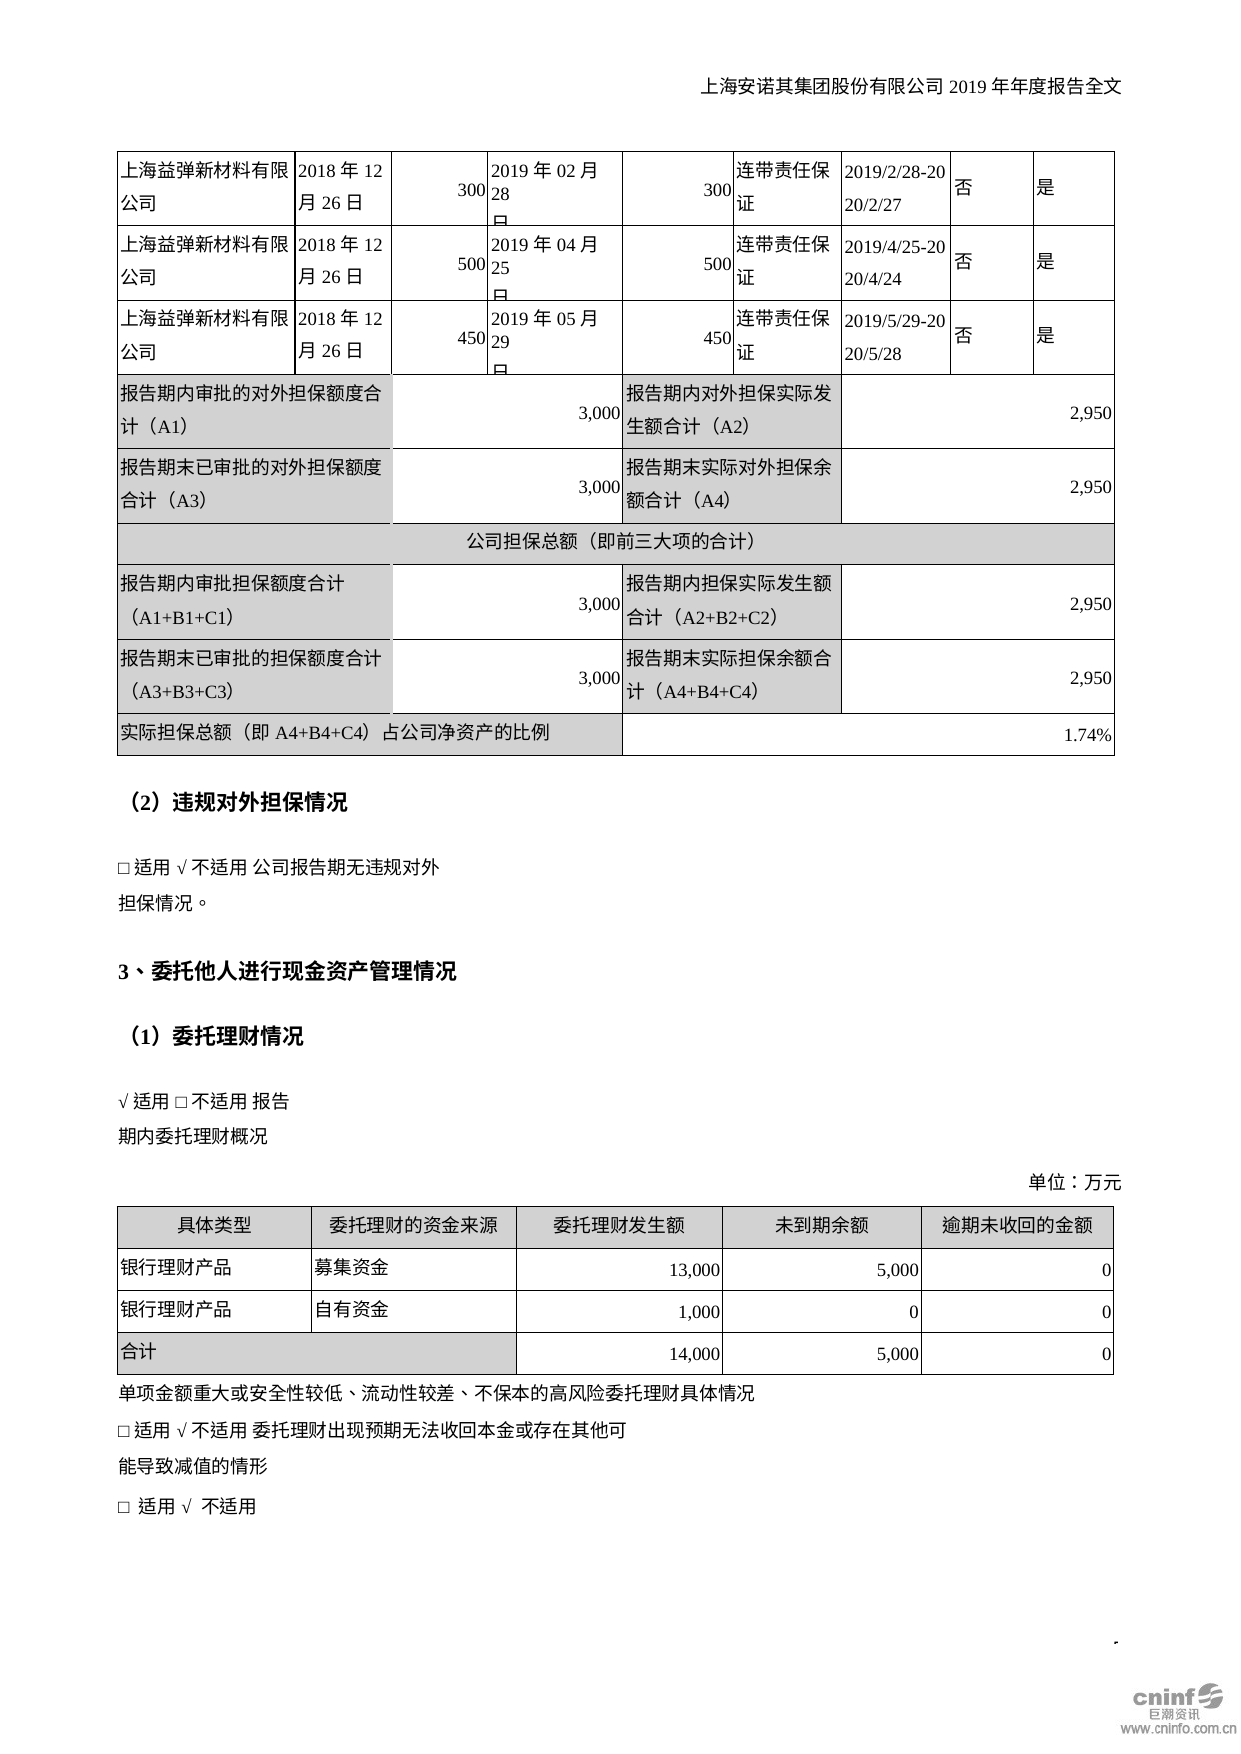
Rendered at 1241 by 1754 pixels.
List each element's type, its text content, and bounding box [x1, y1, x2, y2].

text 单位：万元 [1028, 1169, 1240, 1194]
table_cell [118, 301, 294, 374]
subtitle （2）违规对外担保情况 [118, 787, 1122, 817]
text □ 适用 √ 不适用 委托理财出现预期无法收回本金或存在其他可能导致减值的情形 [118, 1417, 645, 1479]
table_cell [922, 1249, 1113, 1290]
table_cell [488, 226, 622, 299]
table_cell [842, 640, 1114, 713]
text √ 适用 □ 不适用 报告期内委托理财概况 [118, 1088, 307, 1149]
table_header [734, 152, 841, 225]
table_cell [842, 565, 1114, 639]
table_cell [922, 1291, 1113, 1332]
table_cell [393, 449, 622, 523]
subtitle 3、委托他人进行现金资产管理情况 [118, 956, 1122, 986]
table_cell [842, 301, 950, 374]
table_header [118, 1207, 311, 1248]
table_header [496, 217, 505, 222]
text □ 适用 √ 不适用 [118, 1493, 1122, 1519]
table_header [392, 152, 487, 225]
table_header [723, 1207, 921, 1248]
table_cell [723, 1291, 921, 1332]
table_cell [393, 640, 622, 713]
picture [1115, 1680, 1240, 1737]
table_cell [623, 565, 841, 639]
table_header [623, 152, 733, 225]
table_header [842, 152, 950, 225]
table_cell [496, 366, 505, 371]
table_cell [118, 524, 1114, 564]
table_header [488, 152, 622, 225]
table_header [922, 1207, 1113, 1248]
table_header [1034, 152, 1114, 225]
text 单项金额重大或安全性较低、流动性较差、不保本的高风险委托理财具体情况 [118, 1380, 1122, 1405]
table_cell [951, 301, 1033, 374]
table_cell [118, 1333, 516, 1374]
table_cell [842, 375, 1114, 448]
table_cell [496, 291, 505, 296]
subtitle （1）委托理财情况 [118, 1021, 1122, 1051]
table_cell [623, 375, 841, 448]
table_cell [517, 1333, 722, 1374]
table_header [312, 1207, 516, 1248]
text □ 适用 √ 不适用 公司报告期无违规对外担保情况。 [118, 854, 457, 916]
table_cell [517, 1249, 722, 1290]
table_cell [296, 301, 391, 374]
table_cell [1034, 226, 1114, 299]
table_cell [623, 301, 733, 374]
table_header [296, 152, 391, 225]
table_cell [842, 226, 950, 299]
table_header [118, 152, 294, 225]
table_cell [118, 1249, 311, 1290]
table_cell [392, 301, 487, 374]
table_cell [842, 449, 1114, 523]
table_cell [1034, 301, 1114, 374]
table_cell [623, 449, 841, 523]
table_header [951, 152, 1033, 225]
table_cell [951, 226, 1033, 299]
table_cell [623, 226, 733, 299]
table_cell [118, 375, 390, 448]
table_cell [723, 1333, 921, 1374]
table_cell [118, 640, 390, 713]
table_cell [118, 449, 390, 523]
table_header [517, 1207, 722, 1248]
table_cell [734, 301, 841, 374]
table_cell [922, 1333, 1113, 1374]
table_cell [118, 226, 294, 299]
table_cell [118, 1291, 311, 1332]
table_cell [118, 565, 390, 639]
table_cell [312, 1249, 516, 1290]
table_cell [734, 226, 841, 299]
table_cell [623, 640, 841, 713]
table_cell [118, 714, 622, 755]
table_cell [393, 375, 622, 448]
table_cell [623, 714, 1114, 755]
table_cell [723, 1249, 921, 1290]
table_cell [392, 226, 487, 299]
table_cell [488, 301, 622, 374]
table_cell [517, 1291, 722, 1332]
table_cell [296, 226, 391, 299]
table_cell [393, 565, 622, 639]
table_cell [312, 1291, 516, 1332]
